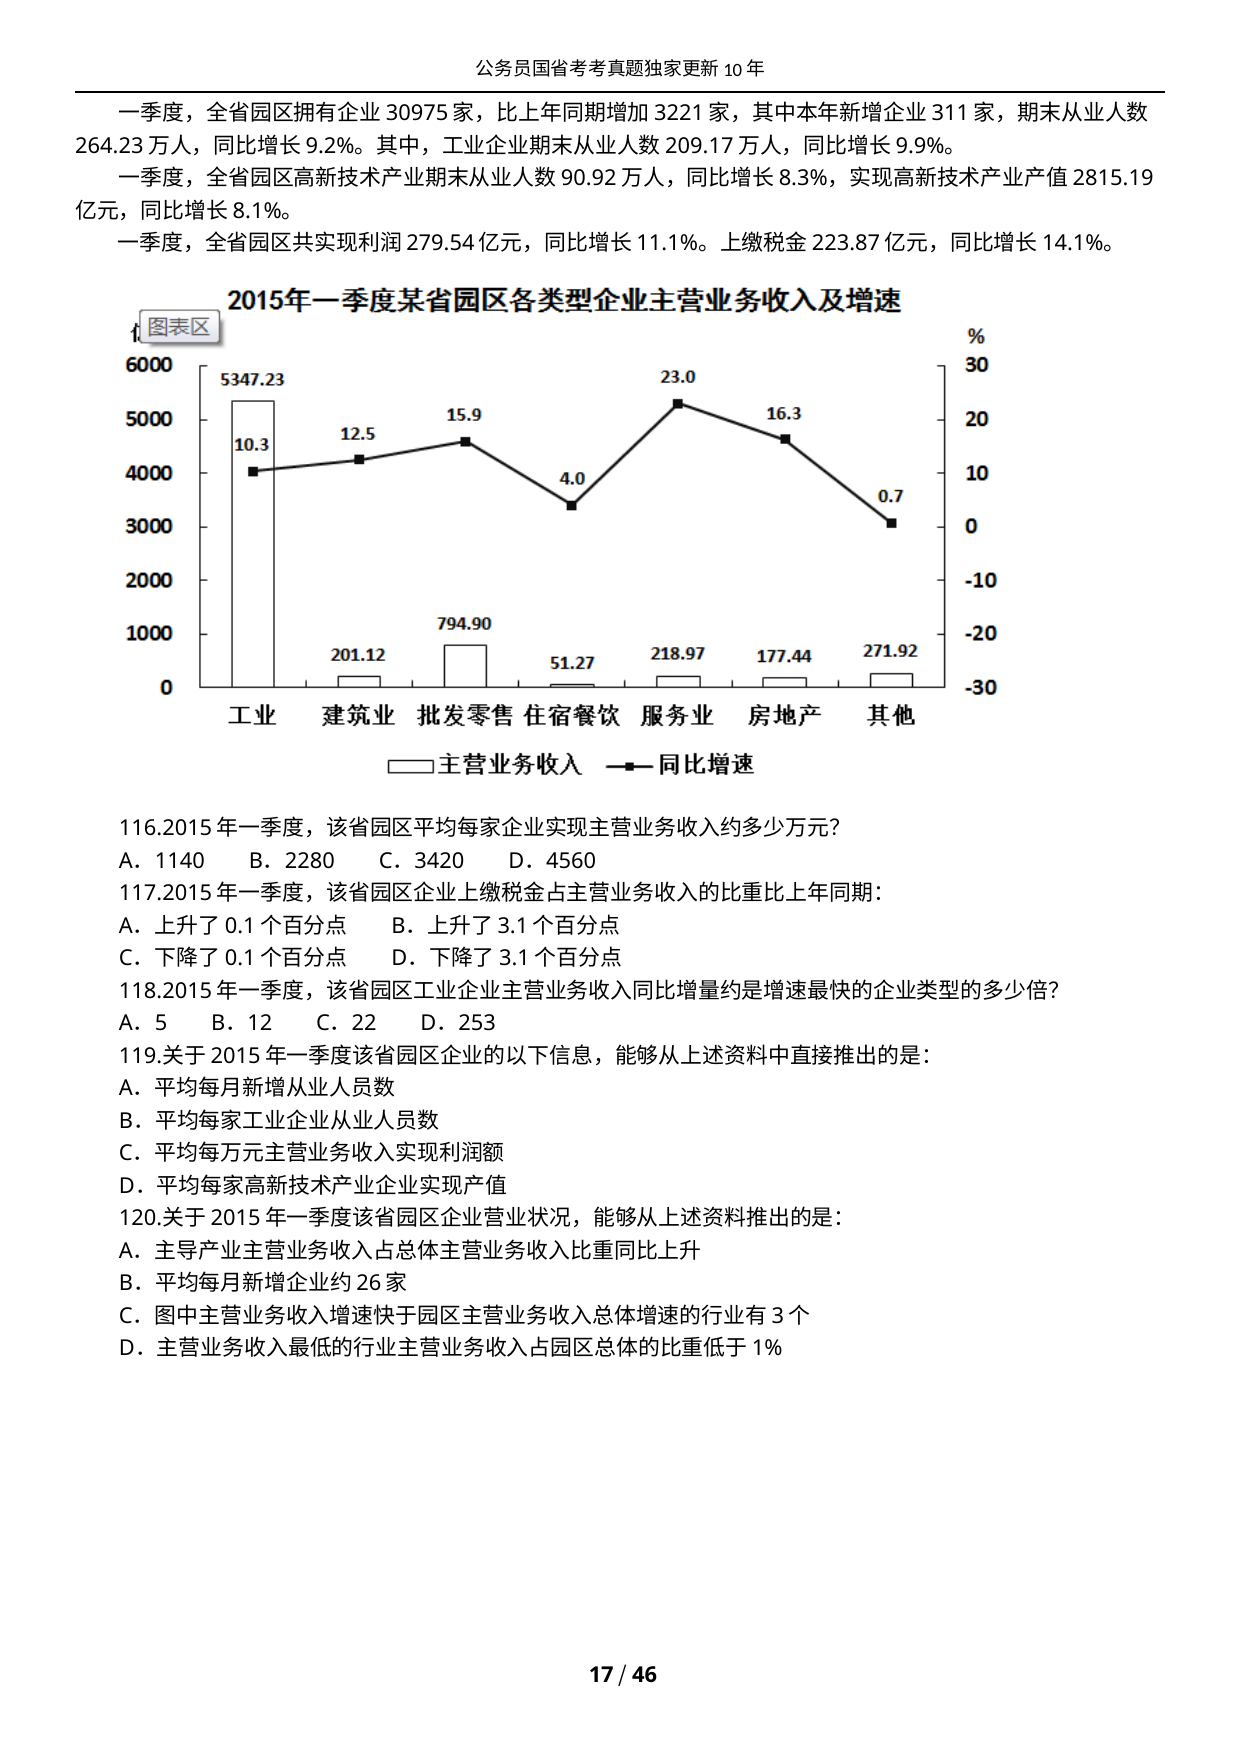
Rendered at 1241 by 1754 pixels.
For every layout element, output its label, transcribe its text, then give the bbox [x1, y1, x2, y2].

text A．上升了0.1个百分点 B．上升了3.1个百分点 [75, 907, 1165, 940]
text 116.2015年一季度，该省园区平均每家企业实现主营业务收入约多少万元？ [75, 810, 1165, 842]
text 120.关于2015年一季度该省园区企业营业状况，能够从上述资料推出的是： [75, 1200, 1165, 1232]
text D．主营业务收入最低的行业主营业务收入占园区总体的比重低于1% [75, 1330, 1165, 1362]
text A．5 B．12 C．22 D．253 [75, 1005, 1165, 1037]
text A．平均每月新增从业人员数 [75, 1070, 1165, 1102]
text 118.2015年一季度，该省园区工业企业主营业务收入同比增量约是增速最快的企业类型的多少倍？ [75, 972, 1165, 1005]
picture [117, 269, 1014, 798]
text 一季度，全省园区共实现利润279.54亿元，同比增长11.1%。上缴税金223.87亿元，同比增长14.1%。 [75, 225, 1165, 257]
text C．下降了0.1个百分点 D．下降了3.1个百分点 [75, 940, 1165, 972]
text B．平均每月新增企业约26家 [75, 1265, 1165, 1297]
text 119.关于2015年一季度该省园区企业的以下信息，能够从上述资料中直接推出的是： [75, 1037, 1165, 1070]
text A．1140 B．2280 C．3420 D．4560 [75, 842, 1165, 875]
text B．平均每家工业企业从业人员数 [75, 1102, 1165, 1135]
text C．平均每万元主营业务收入实现利润额 [75, 1135, 1165, 1167]
text 117.2015年一季度，该省园区企业上缴税金占主营业务收入的比重比上年同期： [75, 875, 1165, 907]
text 一季度，全省园区拥有企业30975家，比上年同期增加3221家，其中本年新增企业311家，期末从业人数264.23万人，同比增长9.2%。其中，工业企业期末从业人数209.17万人，同比增长9.9%。 [75, 95, 1165, 160]
text C．图中主营业务收入增速快于园区主营业务收入总体增速的行业有3个 [75, 1297, 1165, 1330]
text D．平均每家高新技术产业企业实现产值 [75, 1167, 1165, 1200]
text A．主导产业主营业务收入占总体主营业务收入比重同比上升 [75, 1232, 1165, 1265]
text 一季度，全省园区高新技术产业期末从业人数90.92万人，同比增长8.3%，实现高新技术产业产值2815.19亿元，同比增长8.1%。 [75, 160, 1165, 225]
